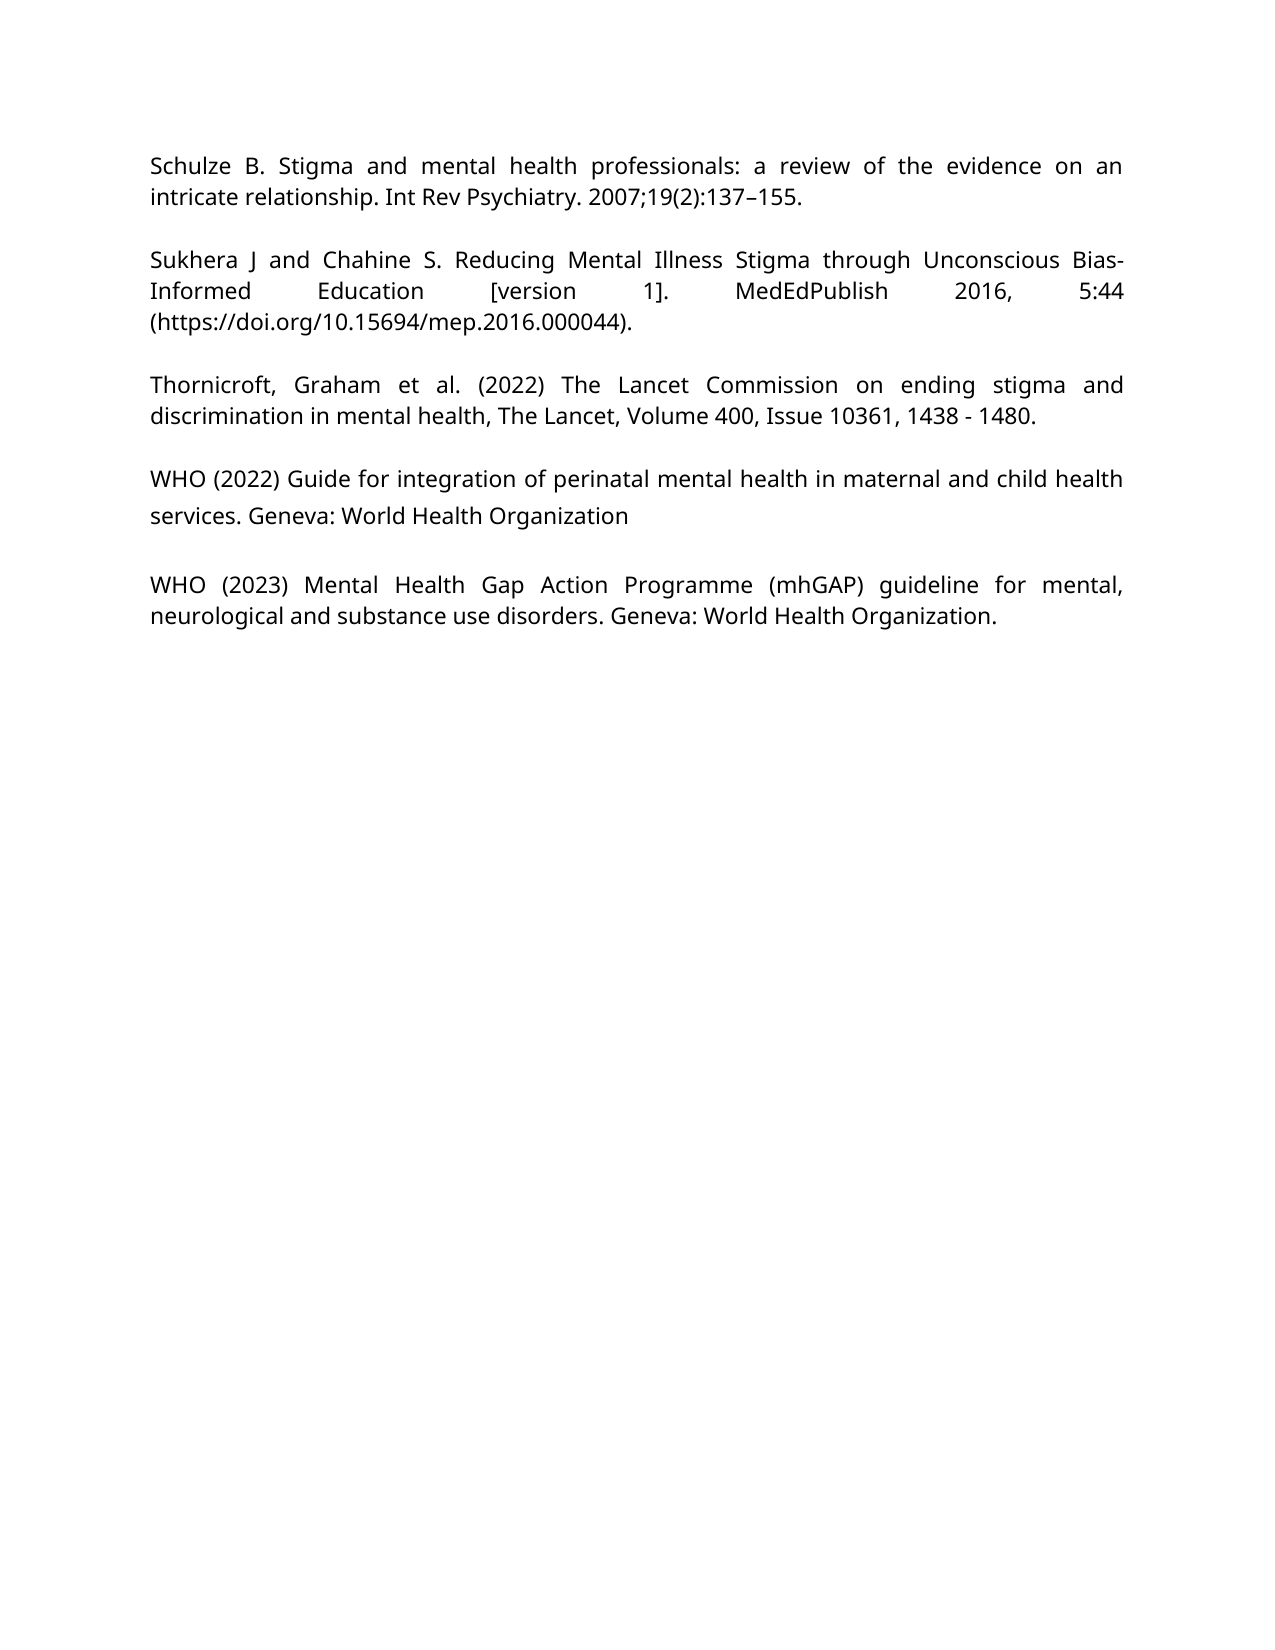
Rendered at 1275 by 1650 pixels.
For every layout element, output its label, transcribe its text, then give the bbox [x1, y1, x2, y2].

text Sukhera J and Chahine S. Reducing Mental Illness Stigma through Unconscious Bias-Informed Education [version 1]. MedEdPublish 2016, 5:44 (https://doi.org/10.15694/mep.2016.000044). [150, 244, 1125, 337]
text Schulze B. Stigma and mental health professionals: a review of the evidence on an intricate relationship. Int Rev Psychiatry. 2007;19(2):137–155. [150, 150, 1125, 212]
text WHO (2023) Mental Health Gap Action Programme (mhGAP) guideline for mental, neurological and substance use disorders. Geneva: World Health Organization. [150, 569, 1125, 631]
text WHO (2022) Guide for integration of perinatal mental health in maternal and child health services. Geneva: World Health Organization [150, 462, 1125, 531]
text Thornicroft, Graham et al. (2022) The Lancet Commission on ending stigma and discrimination in mental health, The Lancet, Volume 400, Issue 10361, 1438 - 1480. [150, 369, 1125, 431]
